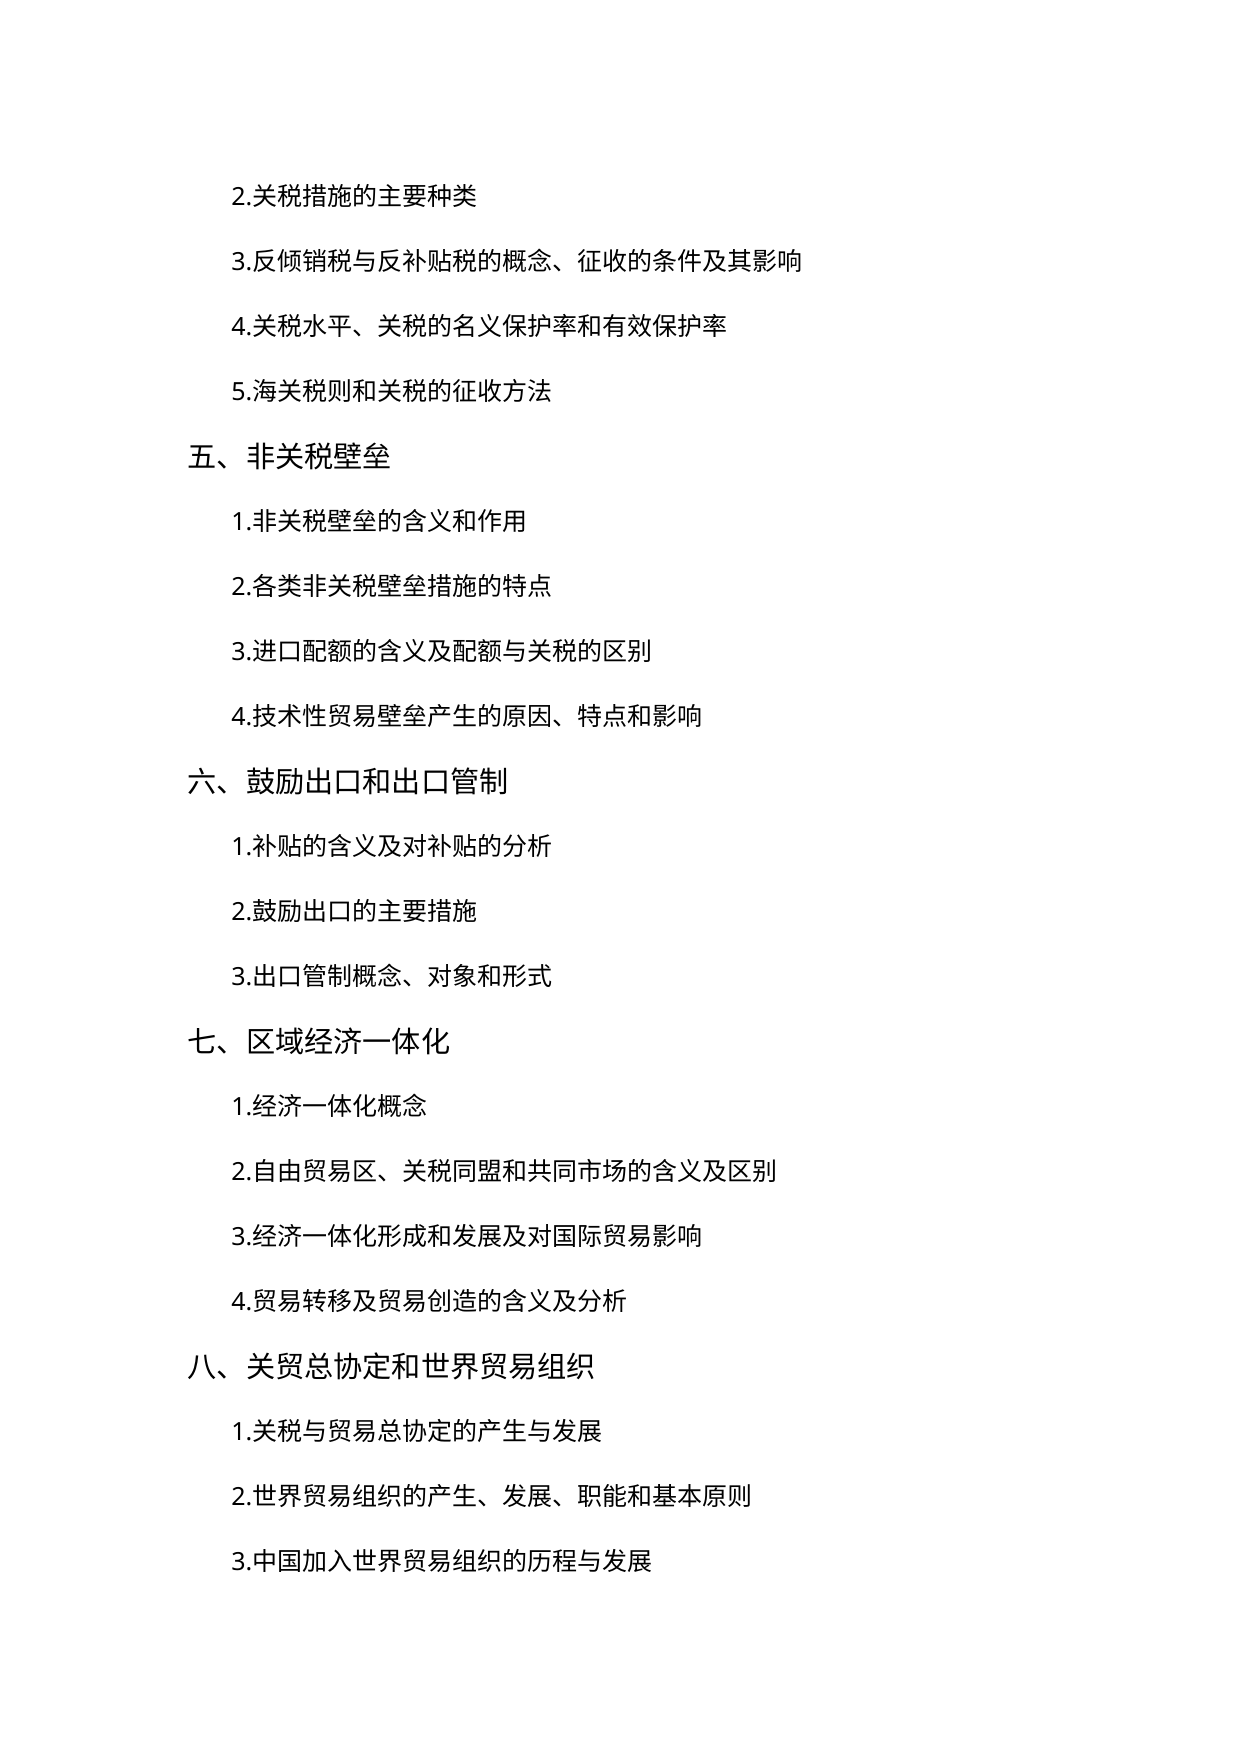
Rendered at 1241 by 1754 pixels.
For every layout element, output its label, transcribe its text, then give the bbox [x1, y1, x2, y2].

text 3.进口配额的含义及配额与关税的区别 [187, 617, 1053, 682]
text 七、区域经济一体化 [187, 1007, 1053, 1072]
text 2.各类非关税壁垒措施的特点 [187, 552, 1053, 617]
text 4.技术性贸易壁垒产生的原因、特点和影响 [187, 682, 1053, 747]
text 4.贸易转移及贸易创造的含义及分析 [187, 1267, 1053, 1332]
text 2.自由贸易区、关税同盟和共同市场的含义及区别 [187, 1137, 1053, 1202]
text 2.鼓励出口的主要措施 [187, 877, 1053, 942]
text 1.补贴的含义及对补贴的分析 [187, 812, 1053, 877]
text 5.海关税则和关税的征收方法 [187, 357, 1053, 422]
text 1.非关税壁垒的含义和作用 [187, 487, 1053, 552]
text 2.世界贸易组织的产生、发展、职能和基本原则 [187, 1462, 1053, 1527]
text 3.经济一体化形成和发展及对国际贸易影响 [187, 1202, 1053, 1267]
text 3.出口管制概念、对象和形式 [187, 942, 1053, 1007]
text 1.经济一体化概念 [187, 1072, 1053, 1137]
text 3.中国加入世界贸易组织的历程与发展 [187, 1527, 1053, 1592]
text 3.反倾销税与反补贴税的概念、征收的条件及其影响 [187, 227, 1053, 292]
text 1.关税与贸易总协定的产生与发展 [187, 1397, 1053, 1462]
text 2.关税措施的主要种类 [187, 162, 1053, 227]
text 4.关税水平、关税的名义保护率和有效保护率 [187, 292, 1053, 357]
text 六、鼓励出口和出口管制 [187, 747, 1053, 812]
text 五、非关税壁垒 [187, 422, 1053, 487]
text 八、关贸总协定和世界贸易组织 [187, 1332, 1053, 1397]
